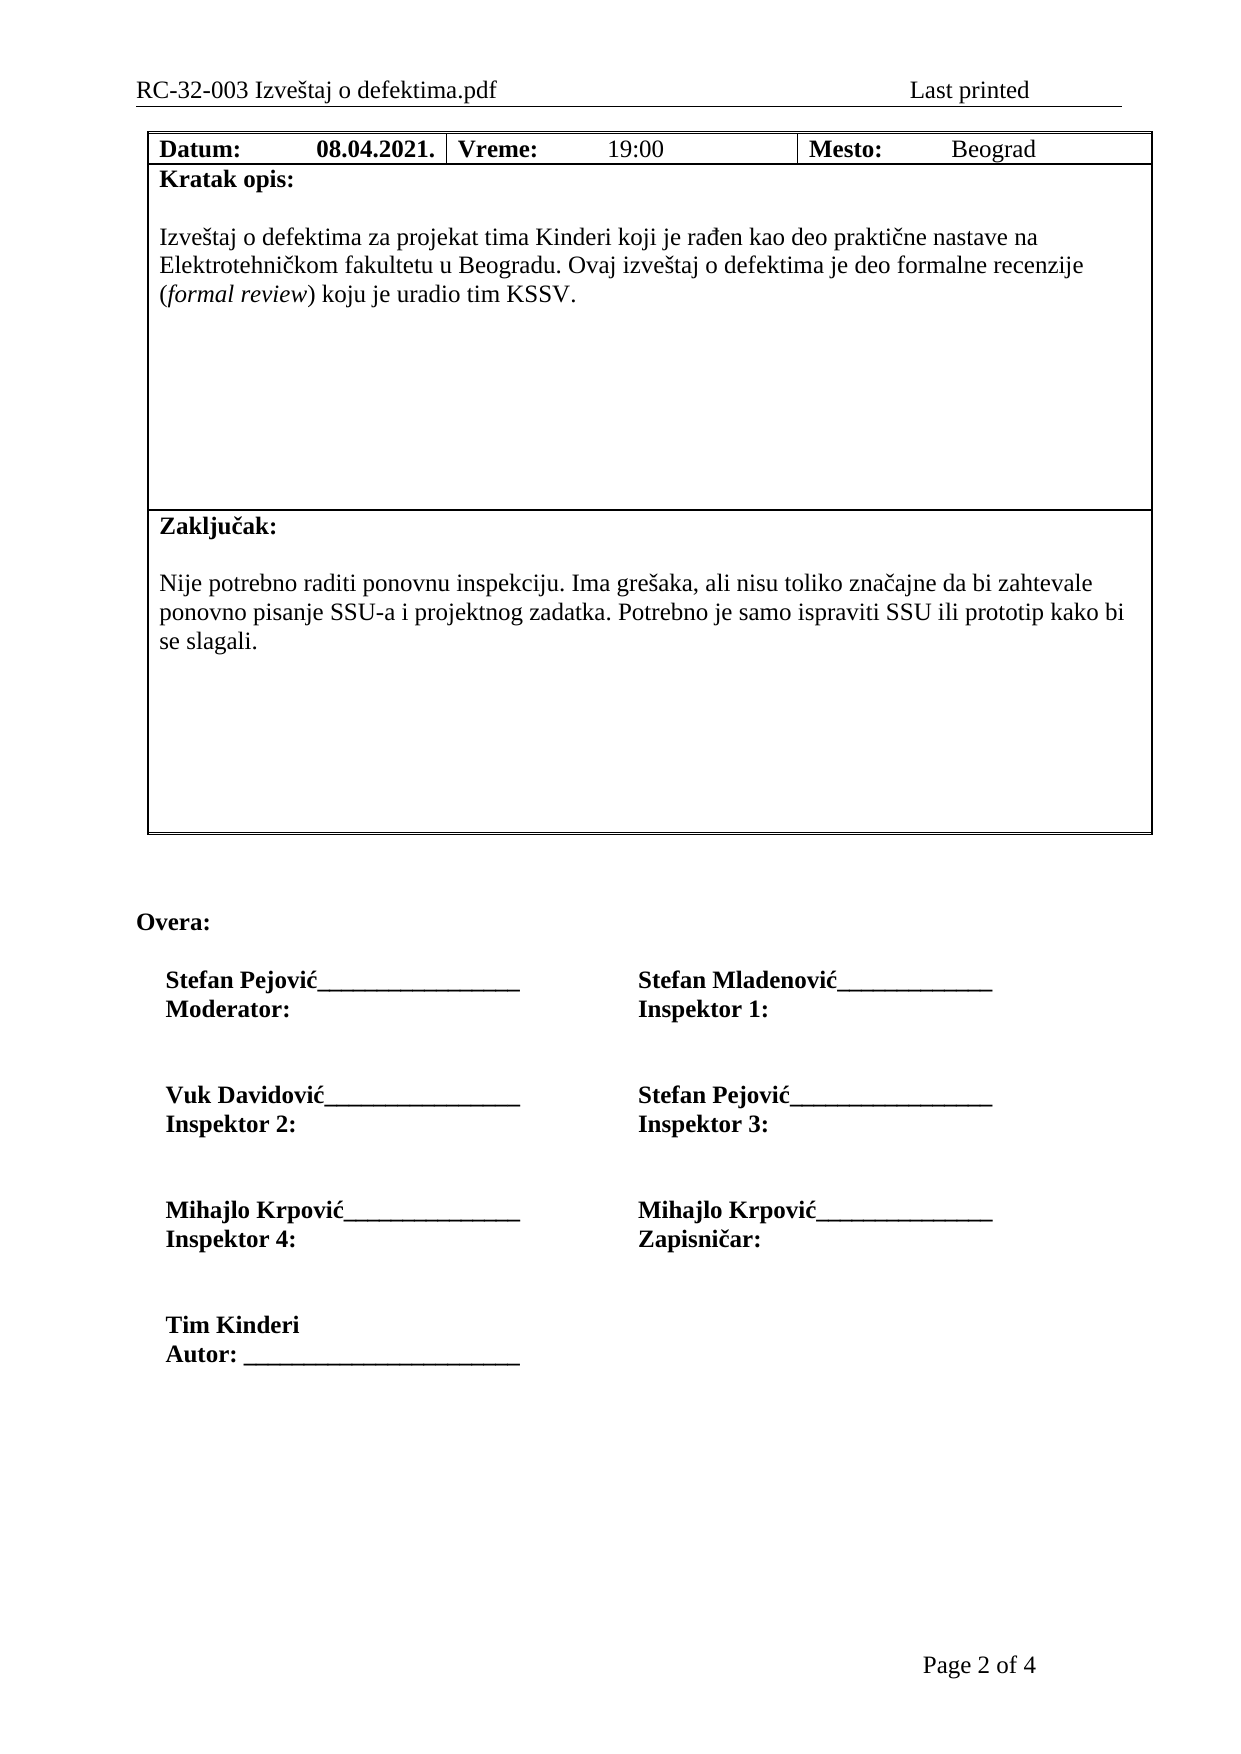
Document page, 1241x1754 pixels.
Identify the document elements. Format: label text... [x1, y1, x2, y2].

text Tim Kinderi [165, 1310, 1122, 1339]
text Stefan Pejović Stefan Mladenović [165, 965, 1122, 994]
table_header Datum: 08.04.2021. [149, 134, 446, 163]
table_header Vreme: 19:00 [447, 134, 797, 163]
text Mihajlo Krpović Mihajlo Krpović [165, 1195, 1122, 1224]
text Autor: [165, 1339, 1122, 1367]
table_cell Zaključak: Nije potrebno raditi ponovnu inspekciju. Ima grešaka, ali nisu toliko značajne da bi zahtevale ponovno pisanje SSU-a i projektnog zadatka. Potrebno je samo ispraviti SSU ili prototip kako bi se slagali. [149, 511, 1151, 832]
table_cell Kratak opis: Izveštaj o defektima za projekat tima Kinderi koji je rađen kao deo praktične nastave na Elektrotehničkom fakultetu u Beogradu. Ovaj izveštaj o defektima je deo formalne recenzije (formal review) koju je uradio tim KSSV. [149, 165, 1151, 509]
text Moderator: Inspektor 1: [165, 994, 1122, 1022]
table_header Mesto: Beograd [798, 134, 1151, 163]
text Inspektor 2: Inspektor 3: [165, 1109, 1122, 1137]
text Inspektor 4: Zapisničar: [165, 1224, 1122, 1252]
text Overa: [136, 907, 1122, 936]
text Vuk Davidović Stefan Pejović [165, 1080, 1122, 1109]
